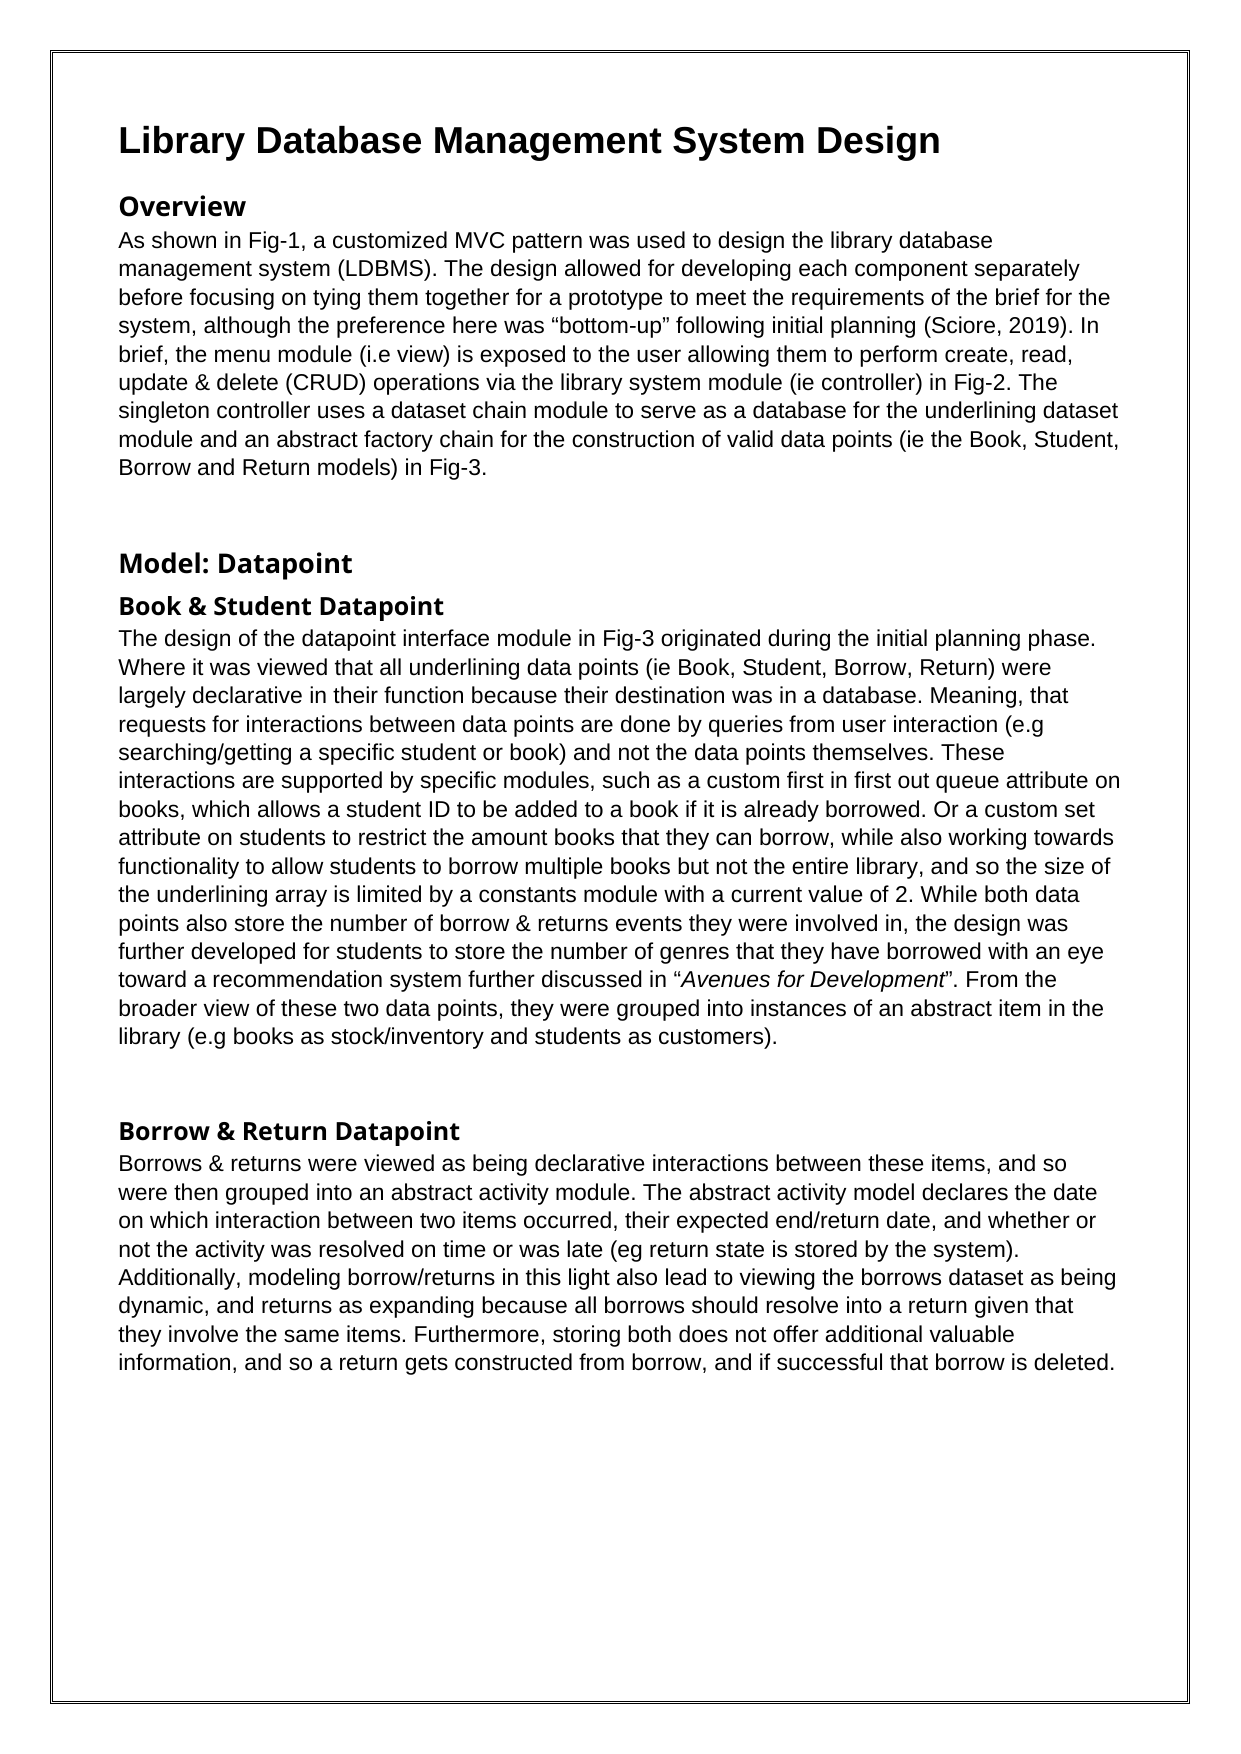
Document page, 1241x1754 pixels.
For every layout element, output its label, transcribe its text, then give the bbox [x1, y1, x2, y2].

text Library Database Management System Design [118, 118, 1122, 161]
text Book & Student Datapoint [118, 588, 1122, 622]
text Borrow & Return Datapoint [118, 1113, 1122, 1148]
text Overview [118, 187, 1122, 224]
text Borrows & returns were viewed as being declarative interactions between these items, and so were then grouped into an abstract activity module. The abstract activity model declares the date on which interaction between two items occurred, their expected end/return date, and whether or not the activity was resolved on time or was late (eg return state is stored by the system). Additionally, modeling borrow/returns in this light also lead to viewing the borrows dataset as being dynamic, and returns as expanding because all borrows should resolve into a return given that they involve the same items. Furthermore, storing both does not offer additional valuable information, and so a return gets constructed from borrow, and if successful that borrow is deleted. [118, 1150, 1122, 1376]
text Model: Datapoint [118, 544, 1122, 581]
text The design of the datapoint interface module in Fig-3 originated during the initial planning phase. Where it was viewed that all underlining data points (ie Book, Student, Borrow, Return) were largely declarative in their function because their destination was in a database. Meaning, that requests for interactions between data points are done by queries from user interaction (e.g searching/getting a specific student or book) and not the data points themselves. These interactions are supported by specific modules, such as a custom first in first out queue attribute on books, which allows a student ID to be added to a book if it is already borrowed. Or a custom set attribute on students to restrict the amount books that they can borrow, while also working towards functionality to allow students to borrow multiple books but not the entire library, and so the size of the underlining array is limited by a constants module with a current value of 2. While both data points also store the number of borrow & returns events they were involved in, the design was further developed for students to store the number of genres that they have borrowed with an eye toward a recommendation system further discussed in “Avenues for Development”. From the broader view of these two data points, they were grouped into instances of an abstract item in the library (e.g books as stock/inventory and students as customers). [118, 625, 1122, 1050]
text As shown in Fig-1, a customized MVC pattern was used to design the library database management system (LDBMS). The design allowed for developing each component separately before focusing on tying them together for a prototype to meet the requirements of the brief for the system, although the preference here was “bottom-up” following initial planning (Sciore, 2019). In brief, the menu module (i.e view) is exposed to the user allowing them to perform create, read, update & delete (CRUD) operations via the library system module (ie controller) in Fig-2. The singleton controller uses a dataset chain module to serve as a database for the underlining dataset module and an abstract factory chain for the construction of valid data points (ie the Book, Student, Borrow and Return models) in Fig-3. [118, 227, 1122, 481]
